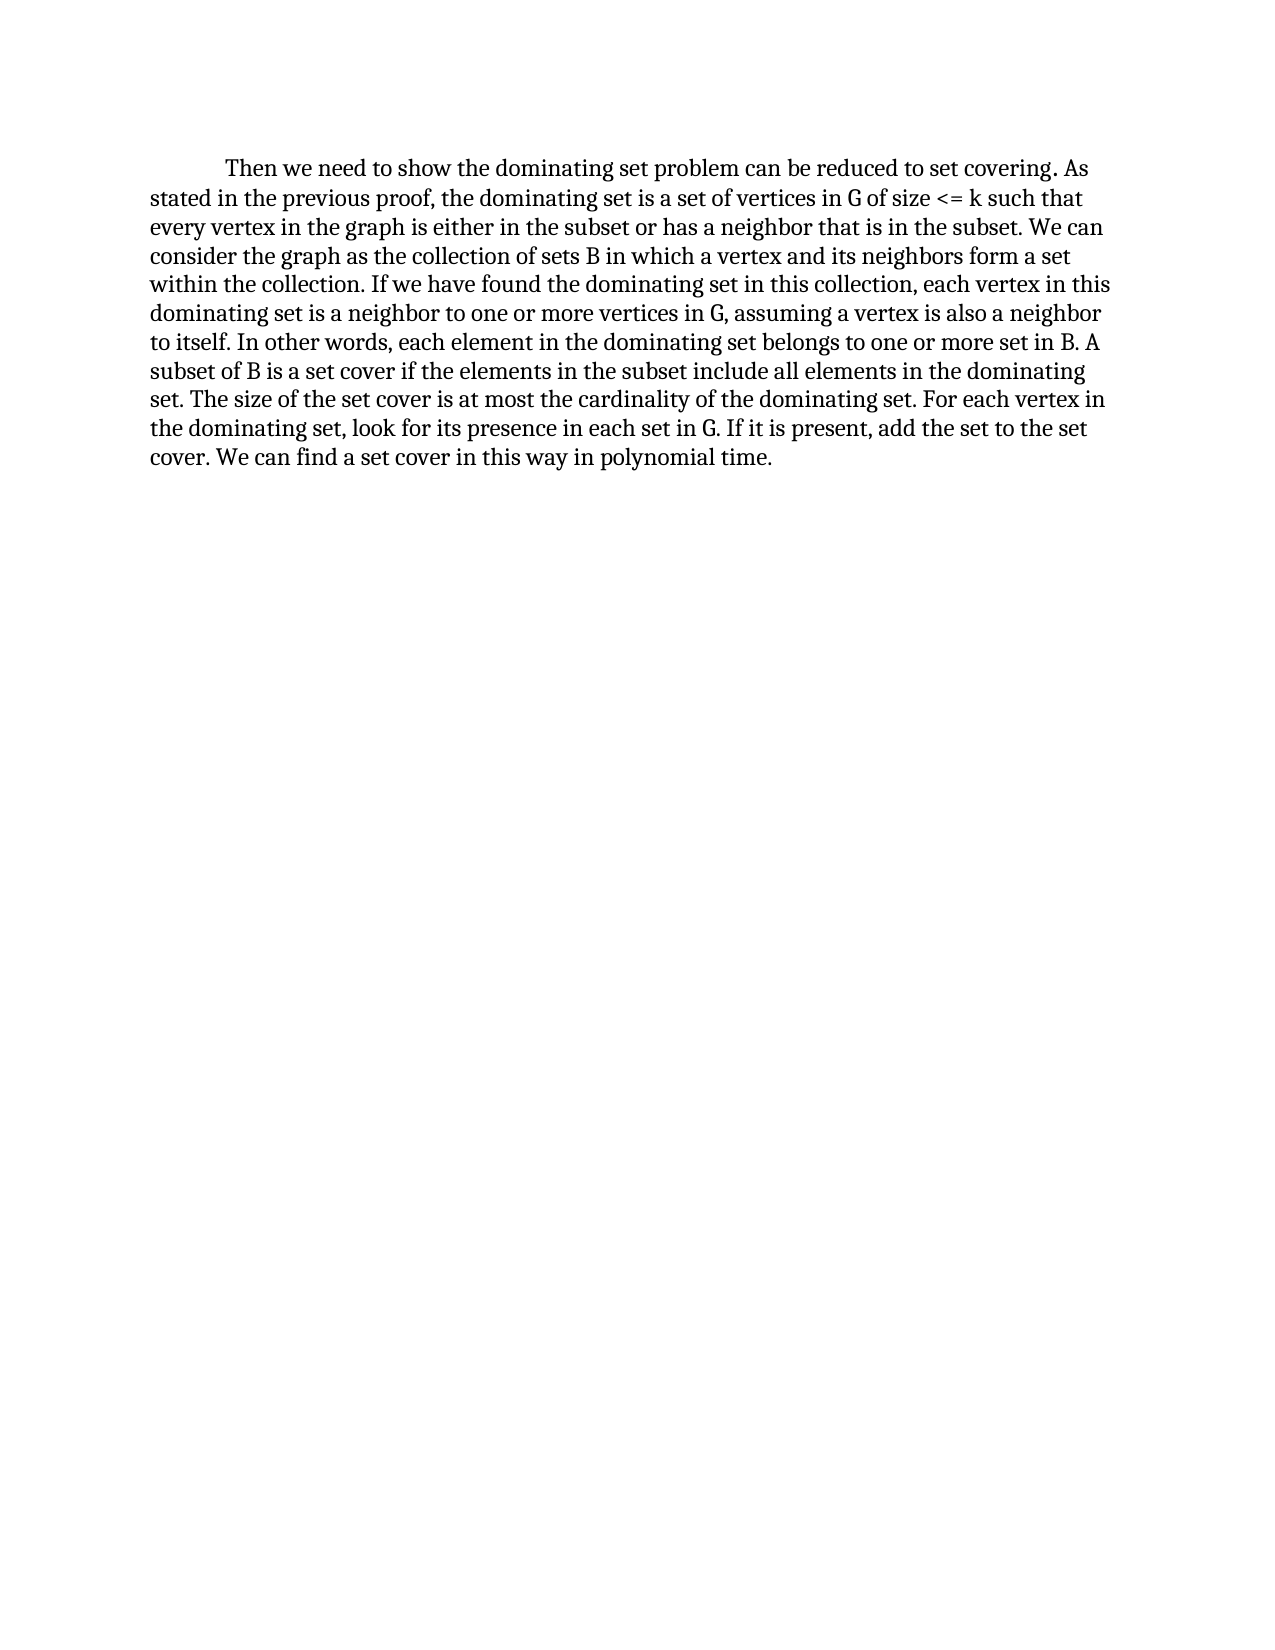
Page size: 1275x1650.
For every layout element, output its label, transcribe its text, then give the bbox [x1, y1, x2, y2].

text Then we need to show the dominating set problem can be reduced to set covering. As stated in the previous proof, the dominating set is a set of vertices in G of size <= k such that every vertex in the graph is either in the subset or has a neighbor that is in the subset. We can consider the graph as the collection of sets B in which a vertex and its neighbors form a set within the collection. If we have found the dominating set in this collection, each vertex in this dominating set is a neighbor to one or more vertices in G, assuming a vertex is also a neighbor to itself. In other words, each element in the dominating set belongs to one or more set in B. A subset of B is a set cover if the elements in the subset include all elements in the dominating set. The size of the set cover is at most the cardinality of the dominating set. For each vertex in the dominating set, look for its presence in each set in G. If it is present, add the set to the set cover. We can find a set cover in this way in polynomial time. [150, 150, 1125, 472]
